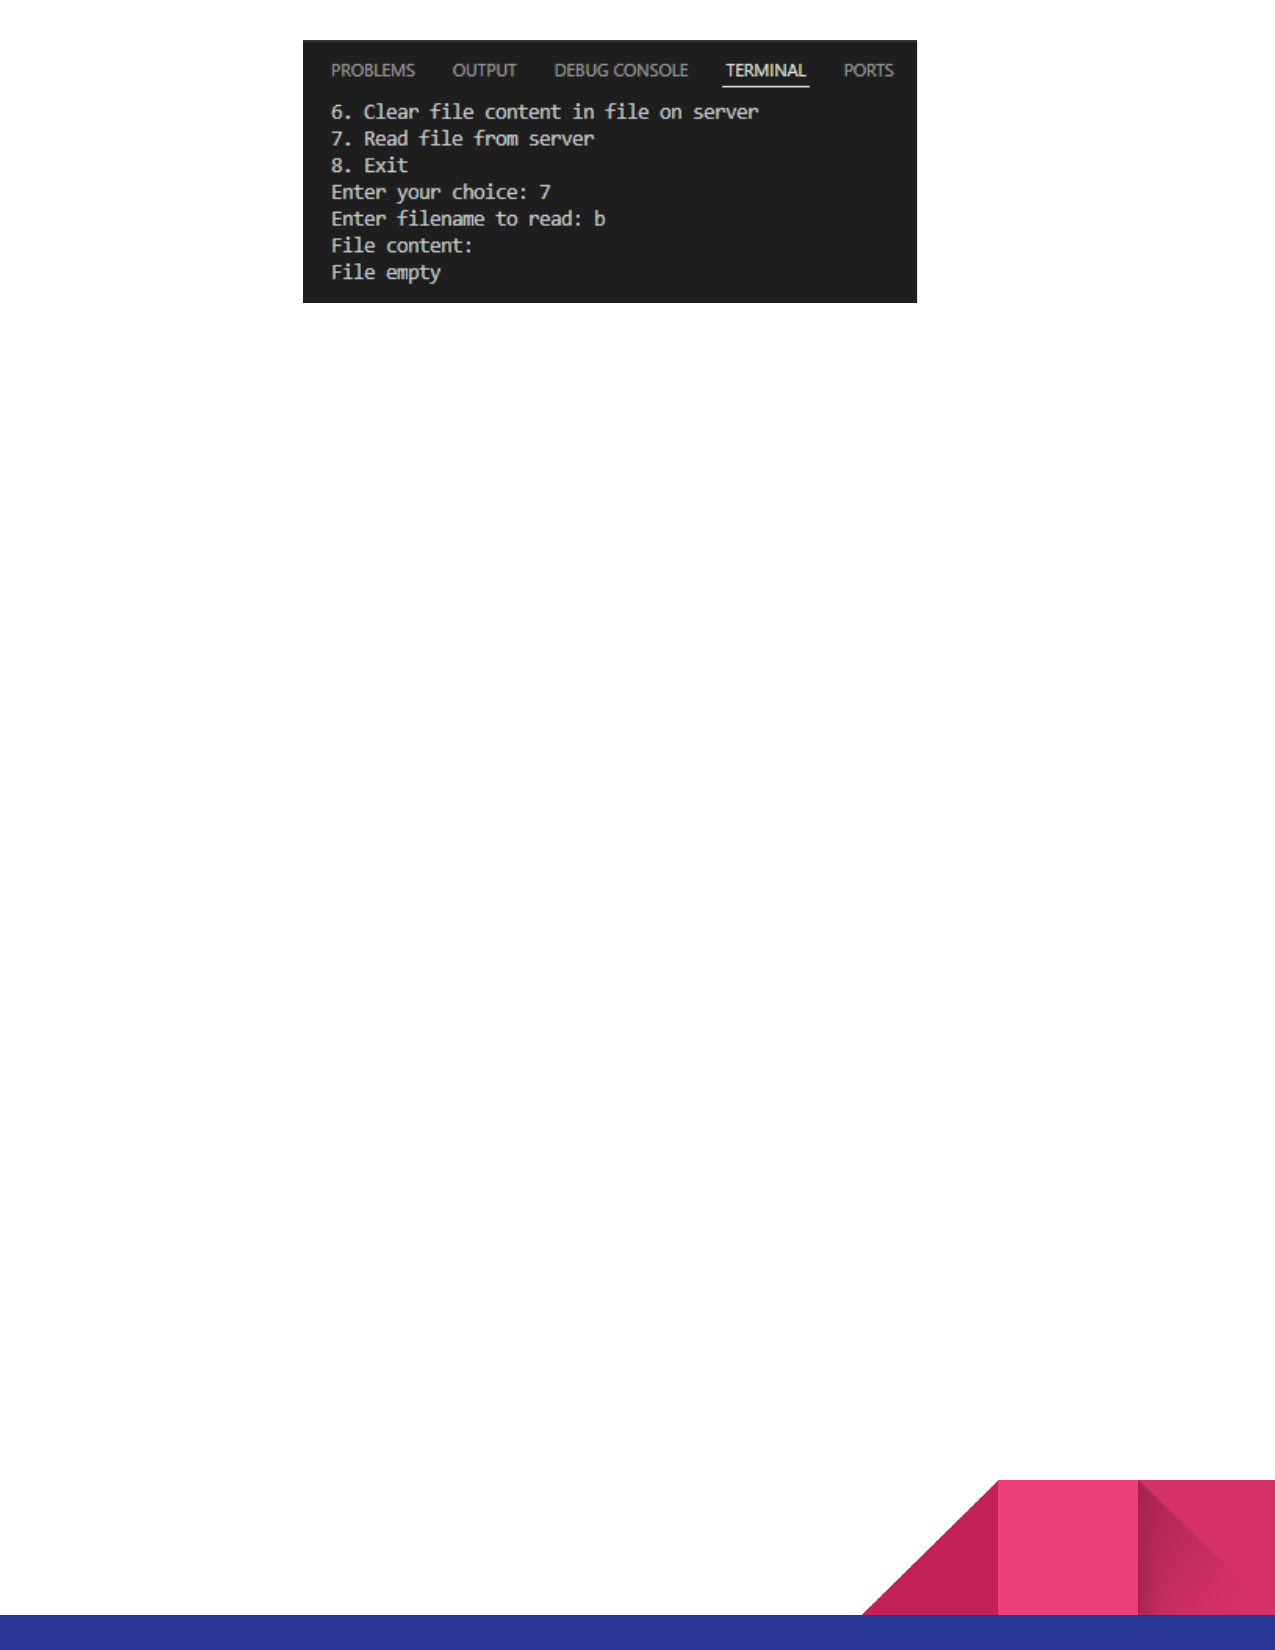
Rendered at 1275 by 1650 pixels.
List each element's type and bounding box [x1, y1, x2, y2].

picture [303, 40, 918, 303]
picture [0, 1478, 1275, 1650]
